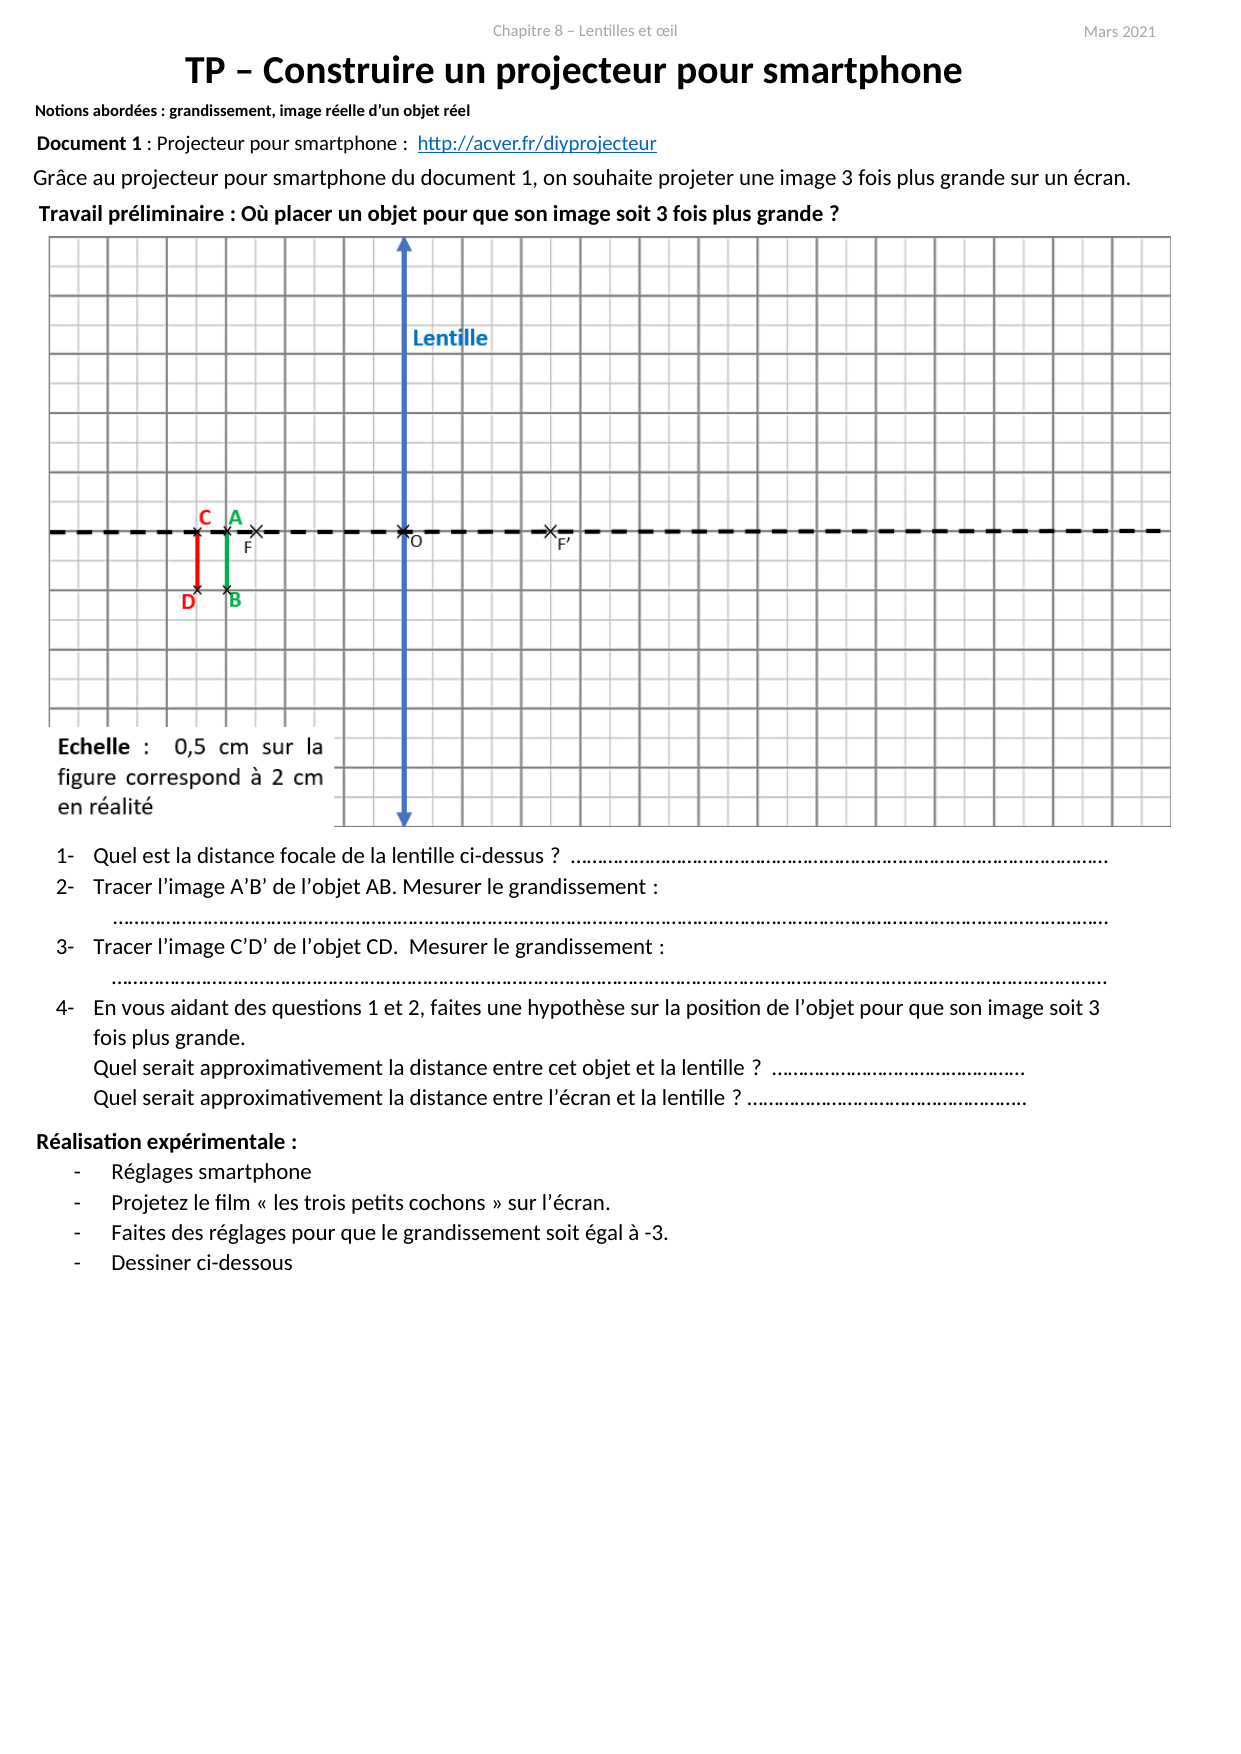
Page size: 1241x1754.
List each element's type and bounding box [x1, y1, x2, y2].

picture [48, 236, 1171, 827]
